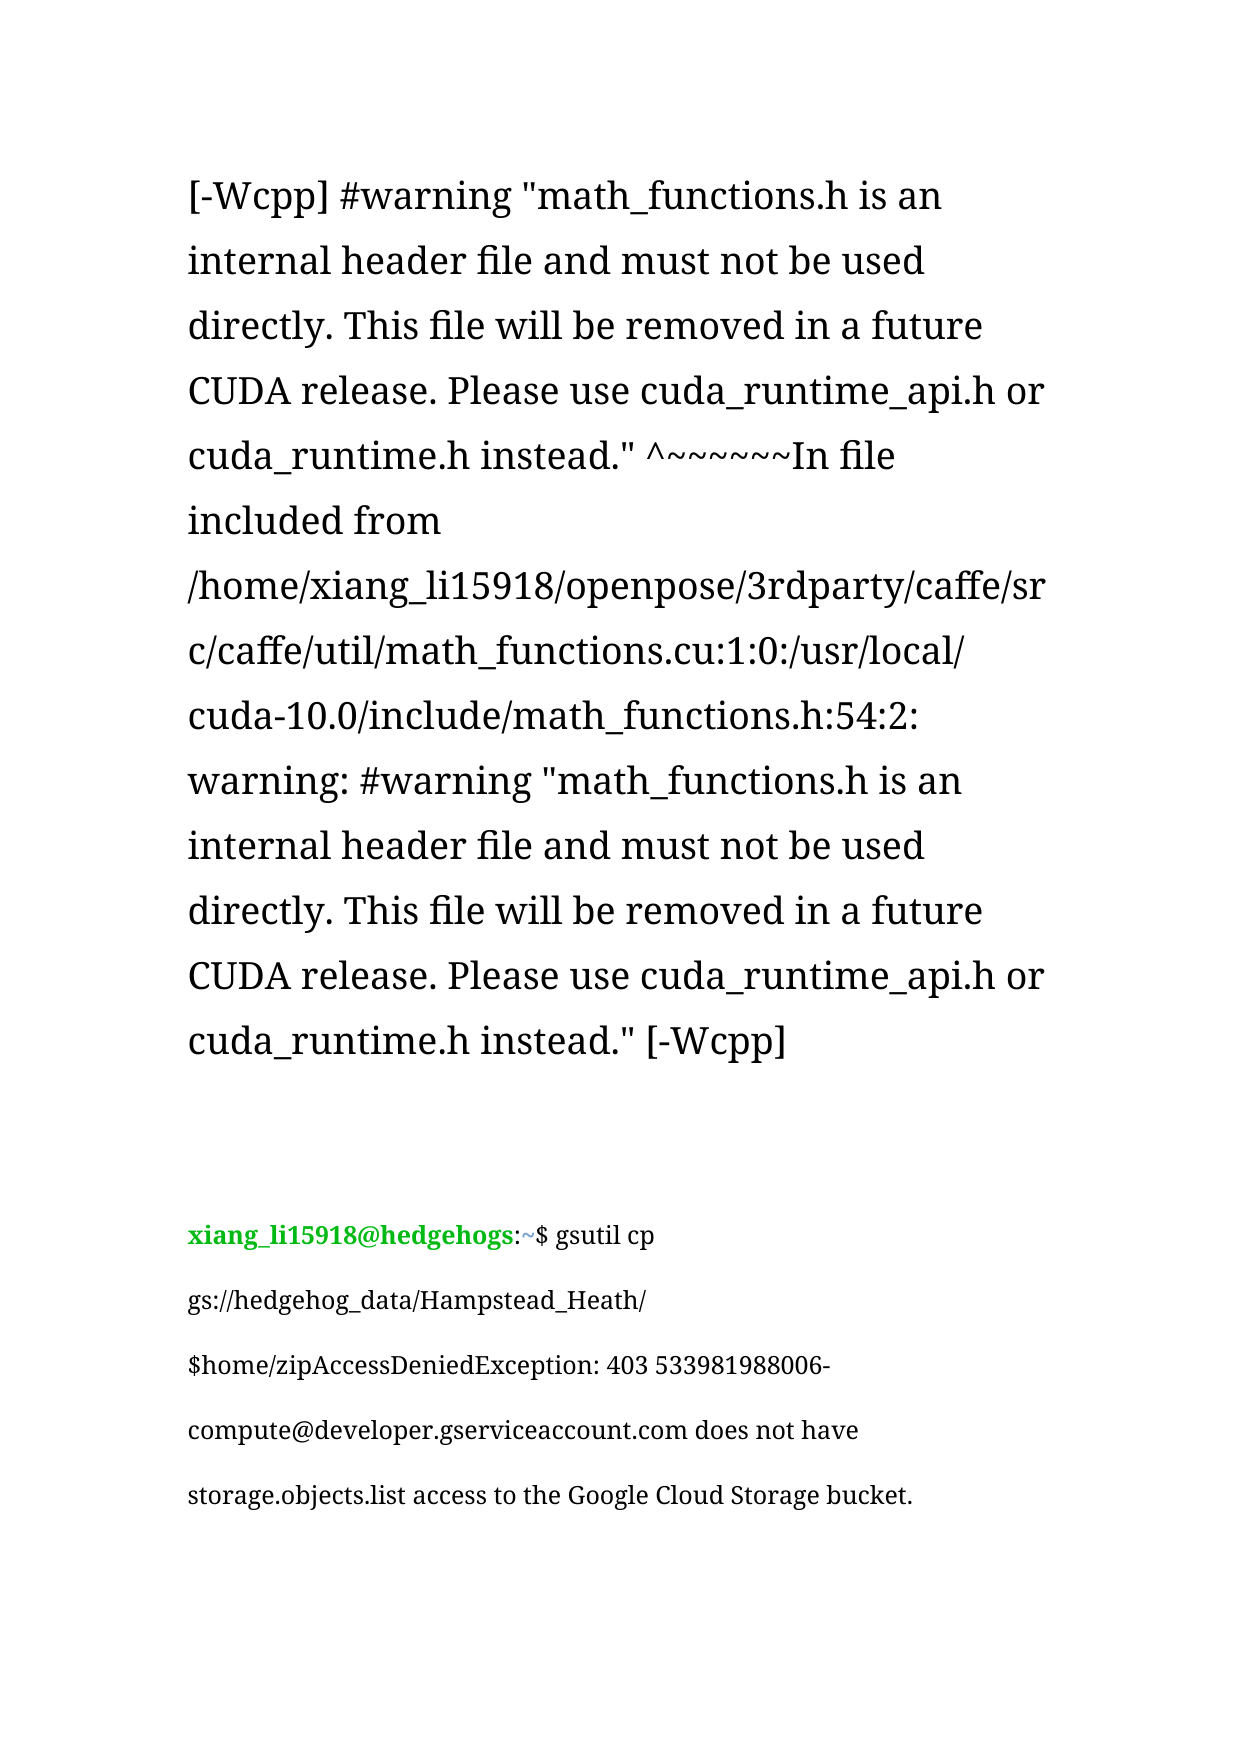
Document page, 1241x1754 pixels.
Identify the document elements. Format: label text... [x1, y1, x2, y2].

text xiang_li15918@hedgehogs:~$ gsutil cp gs://hedgehog_data/Hampstead_Heath/ $home/zipAccessDeniedException: 403 533981988006-compute@developer.gserviceaccount.com does not have storage.objects.list access to the Google Cloud Storage bucket. [187, 1202, 1053, 1527]
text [187, 162, 1053, 1072]
